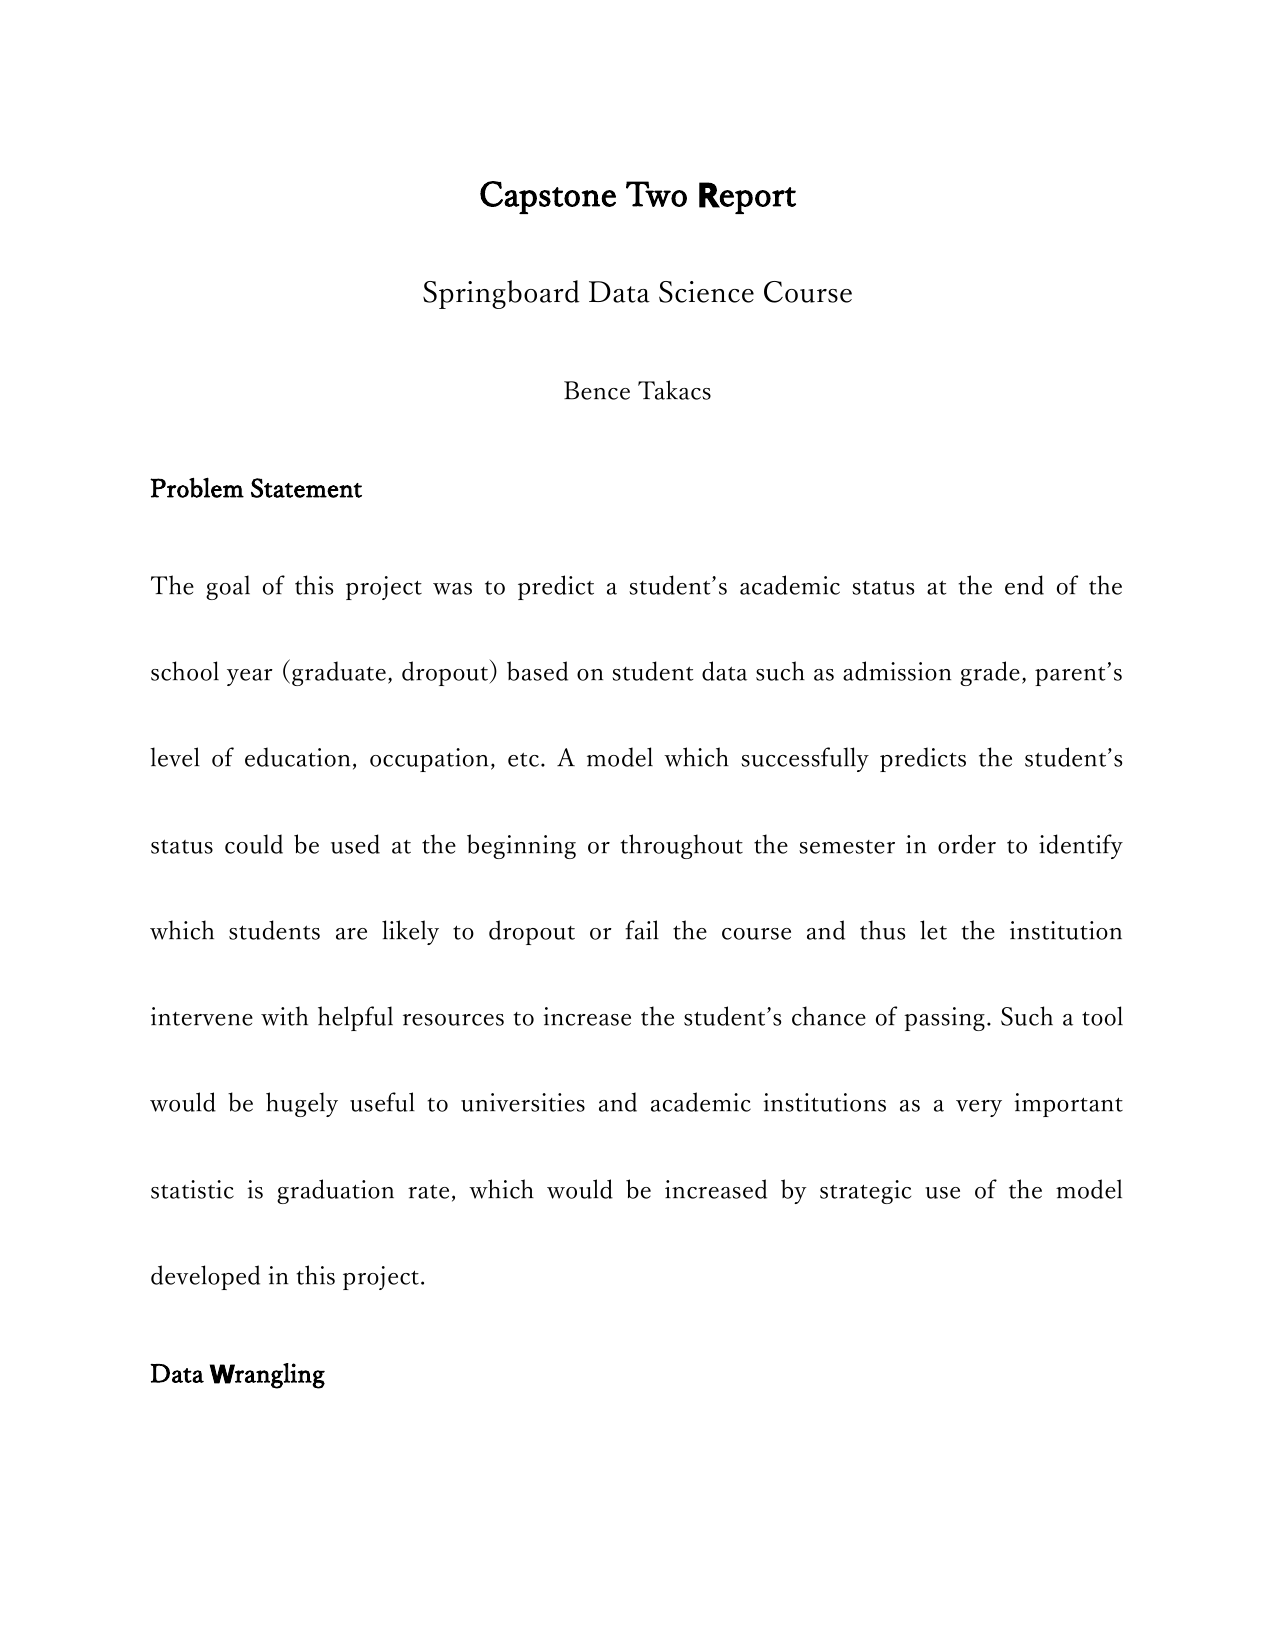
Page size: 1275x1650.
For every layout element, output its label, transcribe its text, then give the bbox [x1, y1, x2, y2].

text Springboard Data Science Course [150, 249, 1125, 324]
text Capstone Two Report [150, 150, 1125, 225]
text Bence Takacs [150, 348, 1125, 423]
text Data Wrangling [150, 1331, 1125, 1406]
text Problem Statement [150, 446, 1125, 521]
text The goal of this project was to predict a student’s academic status at the end of the school year (graduate, dropout) based on student data such as admission grade, parent’s level of education, occupation, etc. A model which successfully predicts the student’s status could be used at the beginning or throughout the semester in order to identify which students are likely to dropout or fail the course and thus let the institution intervene with helpful resources to increase the student’s chance of passing. Such a tool would be hugely useful to universities and academic institutions as a very important statistic is graduation rate, which would be increased by strategic use of the model developed in this project. [150, 543, 1125, 1308]
